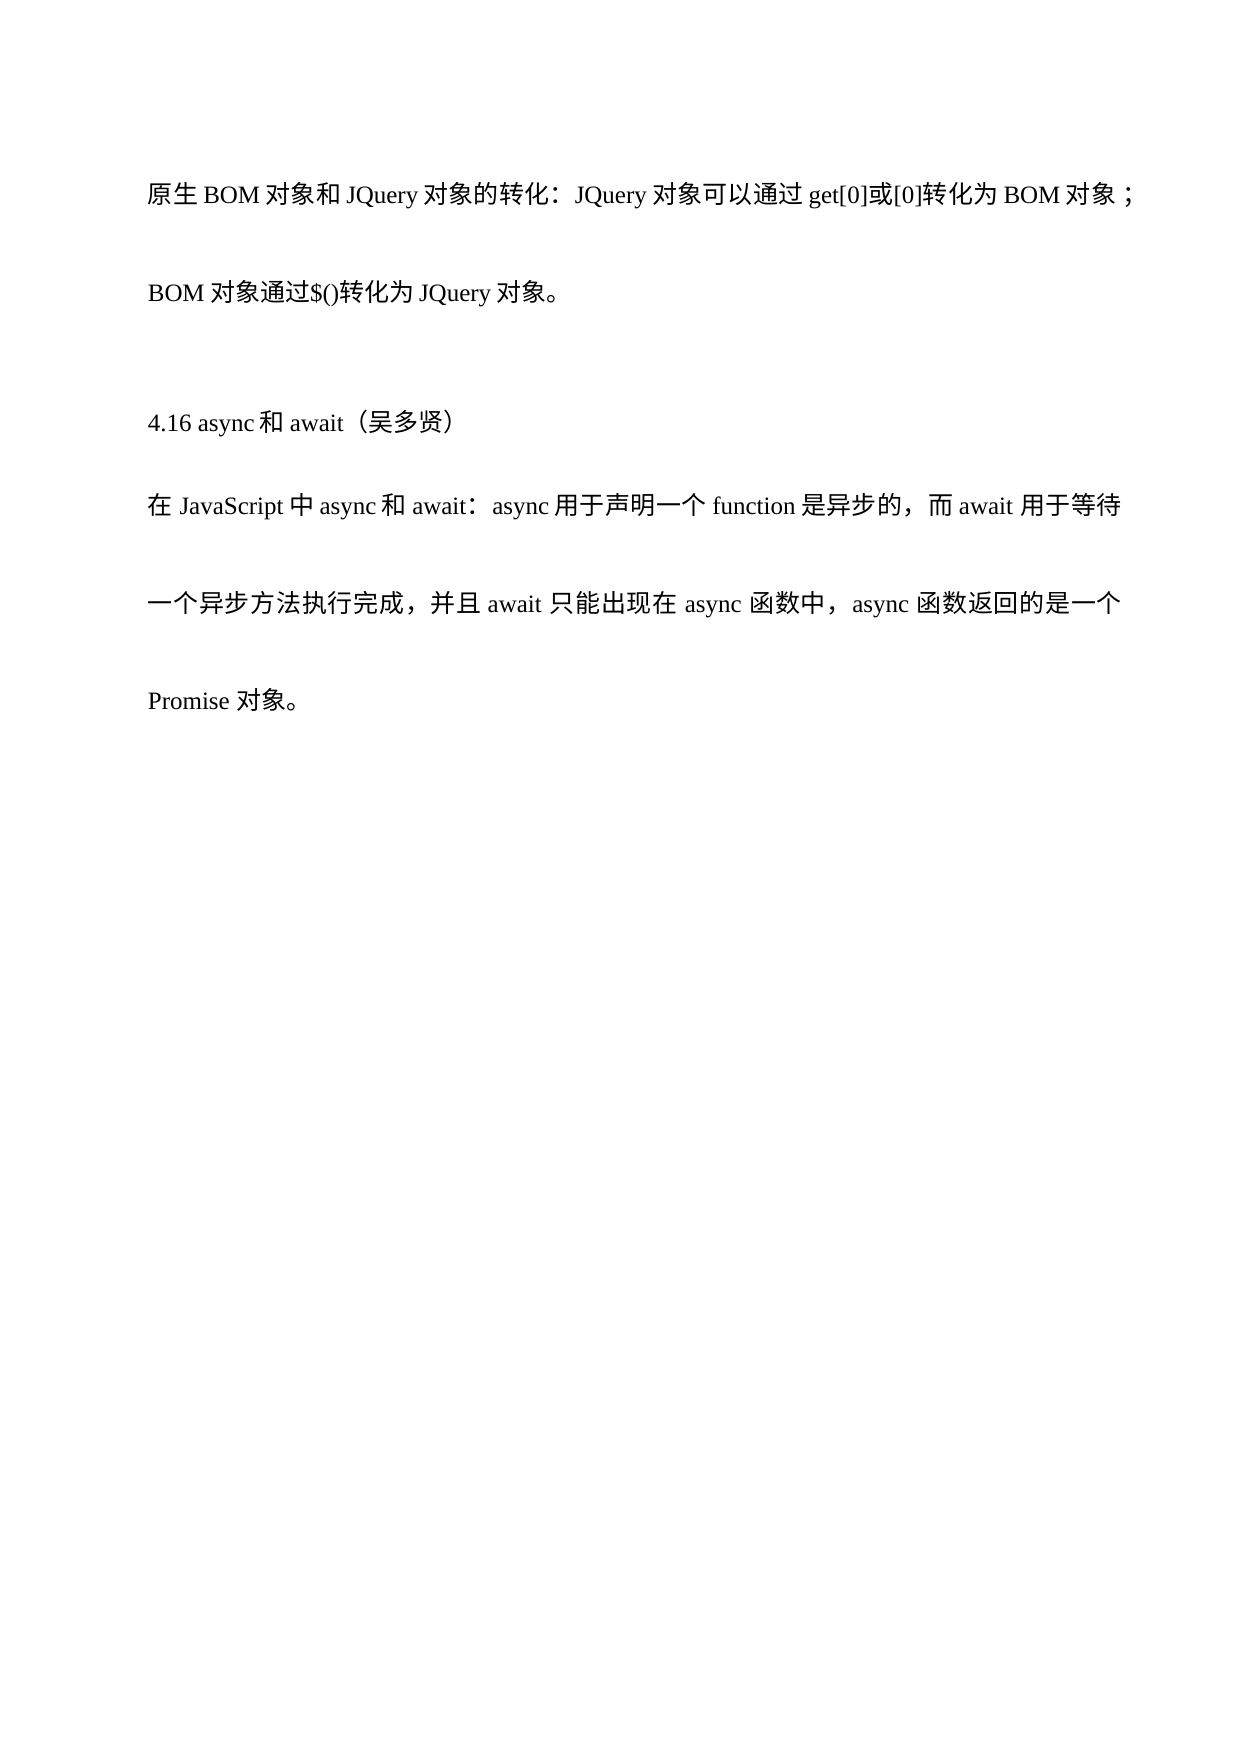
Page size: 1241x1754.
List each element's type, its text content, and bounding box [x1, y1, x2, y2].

text 4.16 async和await（吴多贤） [148, 388, 1122, 453]
text 原生BOM对象和JQuery对象的转化：JQuery对象可以通过get[0]或[0]转化为BOM对象 ；BOM对象通过$()转化为JQuery对象。 [148, 161, 1122, 323]
text 在 JavaScript中async和await：async用于声明一个function是异步的，而await 用于等待一个异步方法执行完成，并且await 只能出现在 async 函数中，async 函数返回的是一个 Promise 对象。 [148, 471, 1122, 731]
